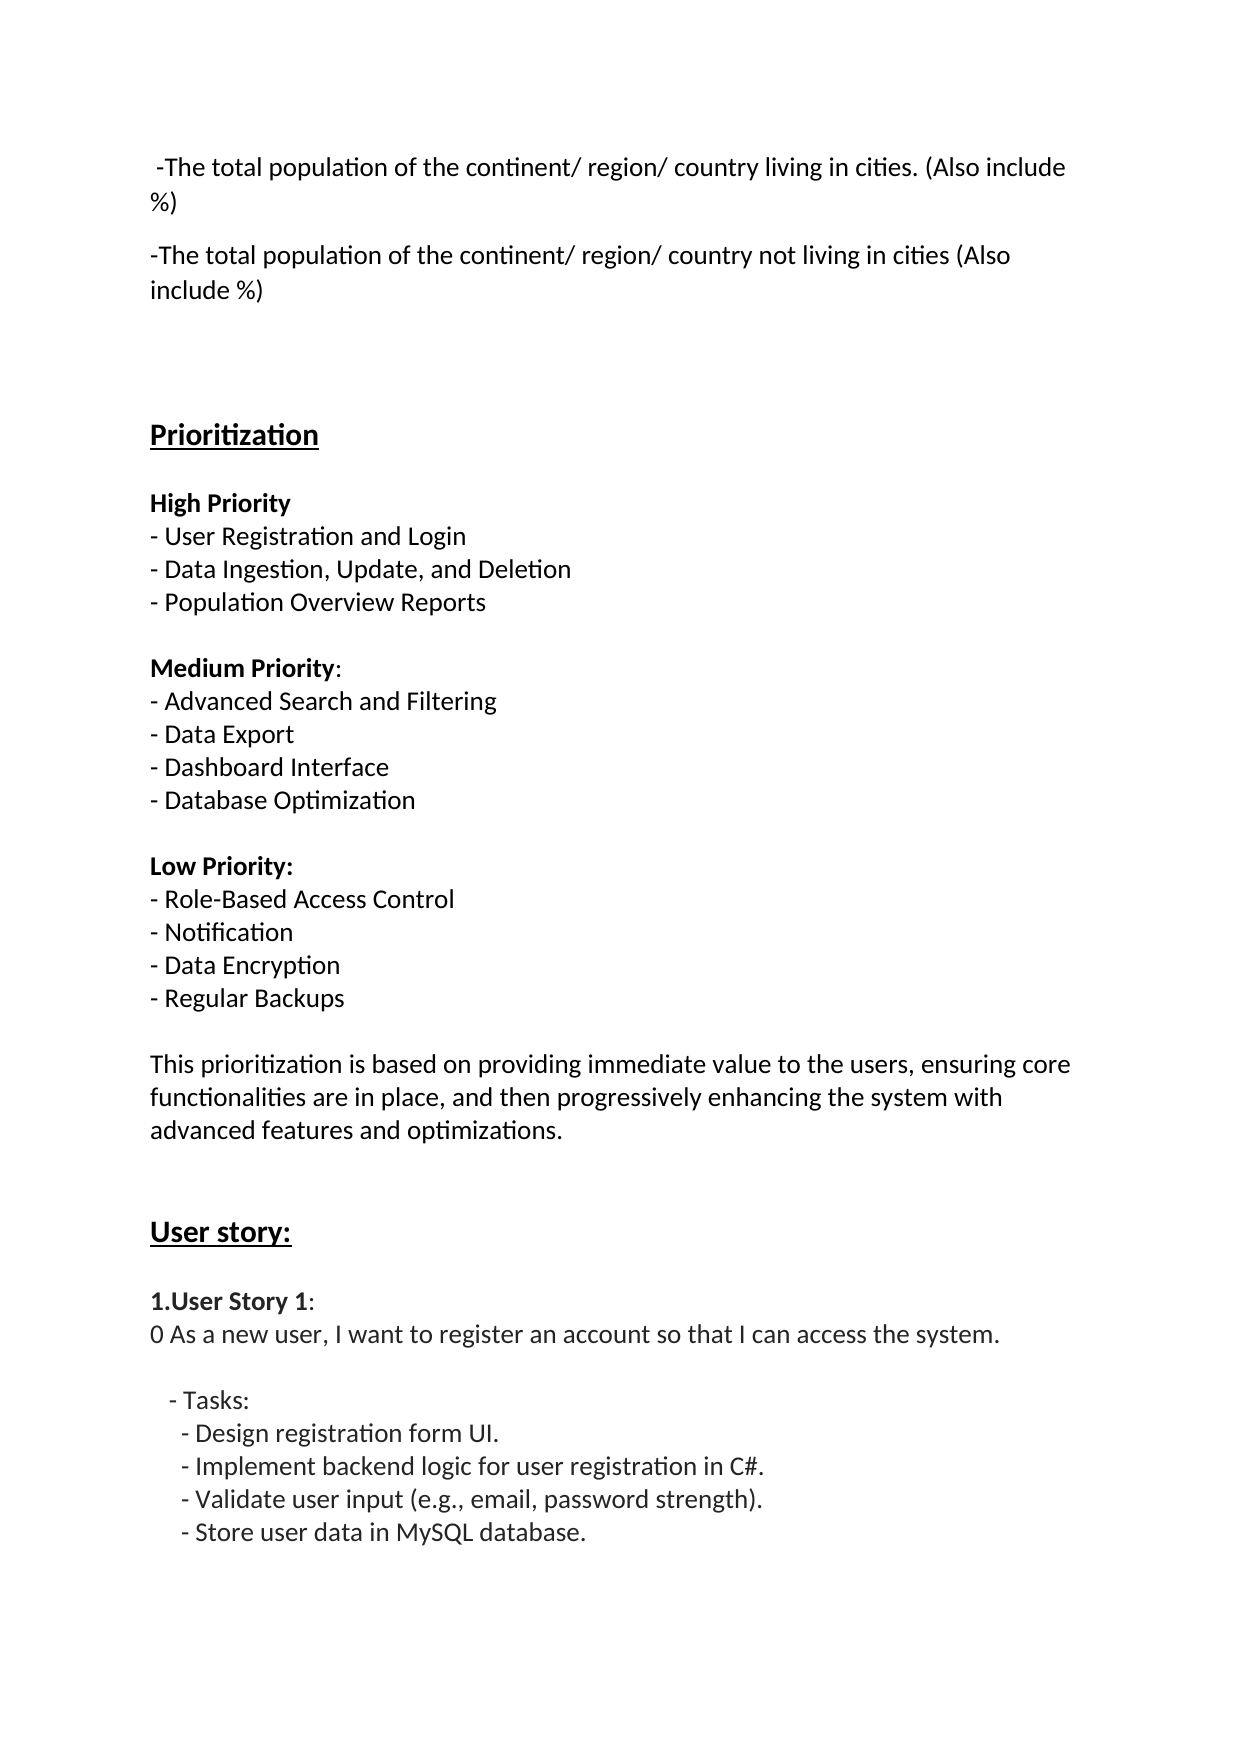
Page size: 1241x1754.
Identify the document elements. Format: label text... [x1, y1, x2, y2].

text - Advanced Search and Filtering [150, 684, 1090, 717]
text - Tasks: [150, 1383, 1090, 1416]
text - Data Encryption [150, 948, 1090, 981]
text Medium Priority: [150, 651, 1090, 684]
text This prioritization is based on providing immediate value to the users, ensuring core functionalities are in place, and then progressively enhancing the system with advanced features and optimizations. [150, 1047, 1090, 1147]
text Prioritization [150, 415, 1090, 453]
text High Priority [150, 486, 1090, 519]
text - Regular Backups [150, 981, 1090, 1014]
text - Role-Based Access Control [150, 882, 1090, 915]
text - Population Overview Reports [150, 585, 1090, 618]
text 0 As a new user, I want to register an account so that I can access the system. [150, 1317, 1090, 1350]
text - Implement backend logic for user registration in C#. [150, 1449, 1090, 1482]
text - Database Optimization [150, 783, 1090, 816]
text - Store user data in MySQL database. [150, 1515, 1090, 1548]
text - User Registration and Login [150, 519, 1090, 552]
text - Validate user input (e.g., email, password strength). [150, 1482, 1090, 1515]
text Low Priority: [150, 849, 1090, 882]
text 1.User Story 1: [150, 1284, 1090, 1317]
text -The total population of the continent/ region/ country not living in cities (Also include %) [150, 238, 1090, 307]
text - Data Ingestion, Update, and Deletion [150, 552, 1090, 585]
text - Dashboard Interface [150, 750, 1090, 783]
text -The total population of the continent/ region/ country living in cities. (Also include %) [150, 150, 1090, 219]
text User story: [150, 1213, 1090, 1251]
text - Design registration form UI. [150, 1416, 1090, 1449]
text - Data Export [150, 717, 1090, 750]
text - Notification [150, 915, 1090, 948]
